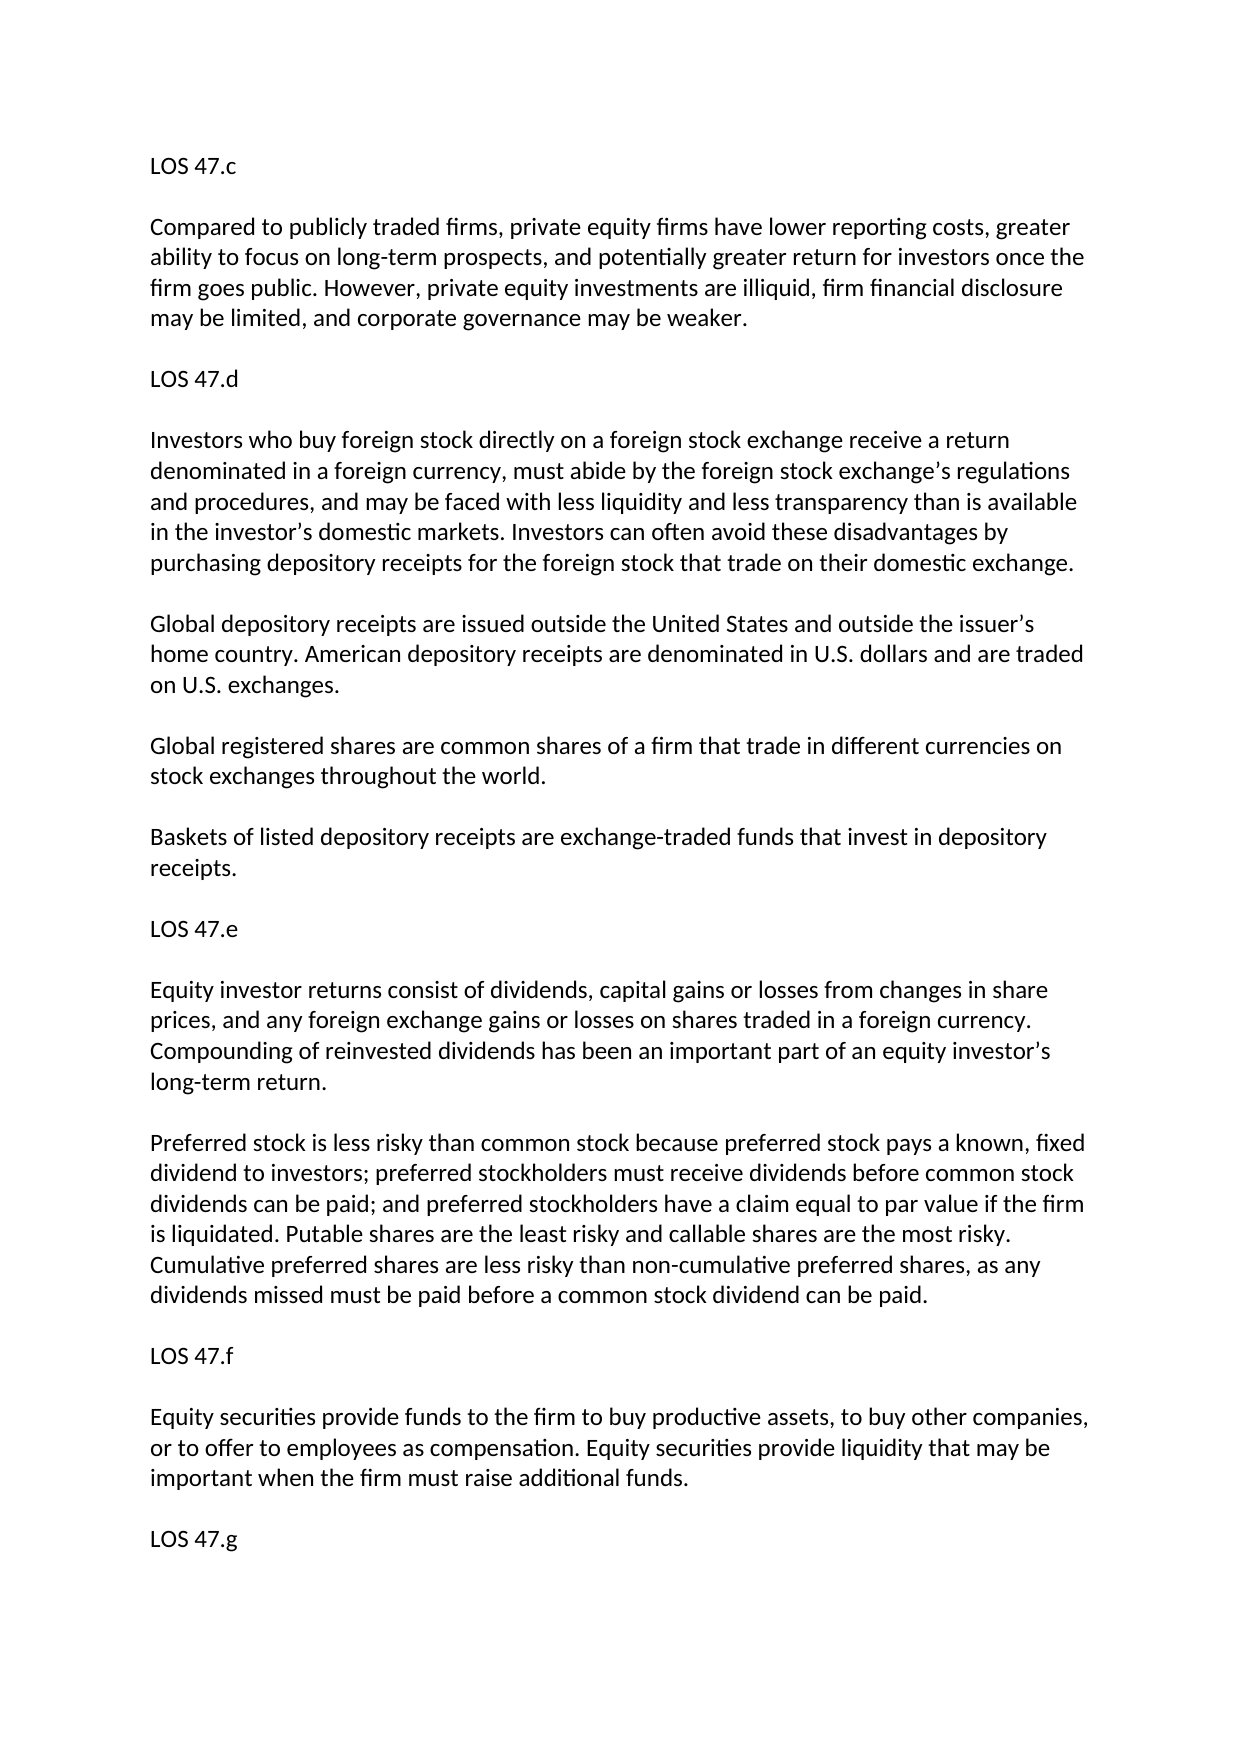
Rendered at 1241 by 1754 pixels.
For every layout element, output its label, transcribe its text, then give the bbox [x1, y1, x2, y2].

text Global registered shares are common shares of a firm that trade in different currencies on stock exchanges throughout the world. [150, 730, 1090, 791]
text Compared to publicly traded firms, private equity firms have lower reporting costs, greater ability to focus on long-term prospects, and potentially greater return for investors once the firm goes public. However, private equity investments are illiquid, firm financial disclosure may be limited, and corporate governance may be weaker. [150, 211, 1090, 333]
text LOS 47.g [150, 1523, 1090, 1554]
text LOS 47.d [150, 364, 1090, 394]
text Equity investor returns consist of dividends, capital gains or losses from changes in share prices, and any foreign exchange gains or losses on shares traded in a foreign currency. Compounding of reinvested dividends has been an important part of an equity investor’s long-term return. [150, 974, 1090, 1096]
text LOS 47.c [150, 150, 1090, 181]
text Global depository receipts are issued outside the United States and outside the issuer’s home country. American depository receipts are denominated in U.S. dollars and are traded on U.S. exchanges. [150, 608, 1090, 699]
text Investors who buy foreign stock directly on a foreign stock exchange receive a return denominated in a foreign currency, must abide by the foreign stock exchange’s regulations and procedures, and may be faced with less liquidity and less transparency than is available in the investor’s domestic markets. Investors can often avoid these disadvantages by purchasing depository receipts for the foreign stock that trade on their domestic exchange. [150, 425, 1090, 577]
text Preferred stock is less risky than common stock because preferred stock pays a known, fixed dividend to investors; preferred stockholders must receive dividends before common stock dividends can be paid; and preferred stockholders have a claim equal to par value if the firm is liquidated. Putable shares are the least risky and callable shares are the most risky. Cumulative preferred shares are less risky than non-cumulative preferred shares, as any dividends missed must be paid before a common stock dividend can be paid. [150, 1127, 1090, 1310]
text Baskets of listed depository receipts are exchange-traded funds that invest in depository receipts. [150, 821, 1090, 882]
text Equity securities provide funds to the firm to buy productive assets, to buy other companies, or to offer to employees as compensation. Equity securities provide liquidity that may be important when the firm must raise additional funds. [150, 1401, 1090, 1493]
text LOS 47.f [150, 1340, 1090, 1371]
text LOS 47.e [150, 913, 1090, 943]
